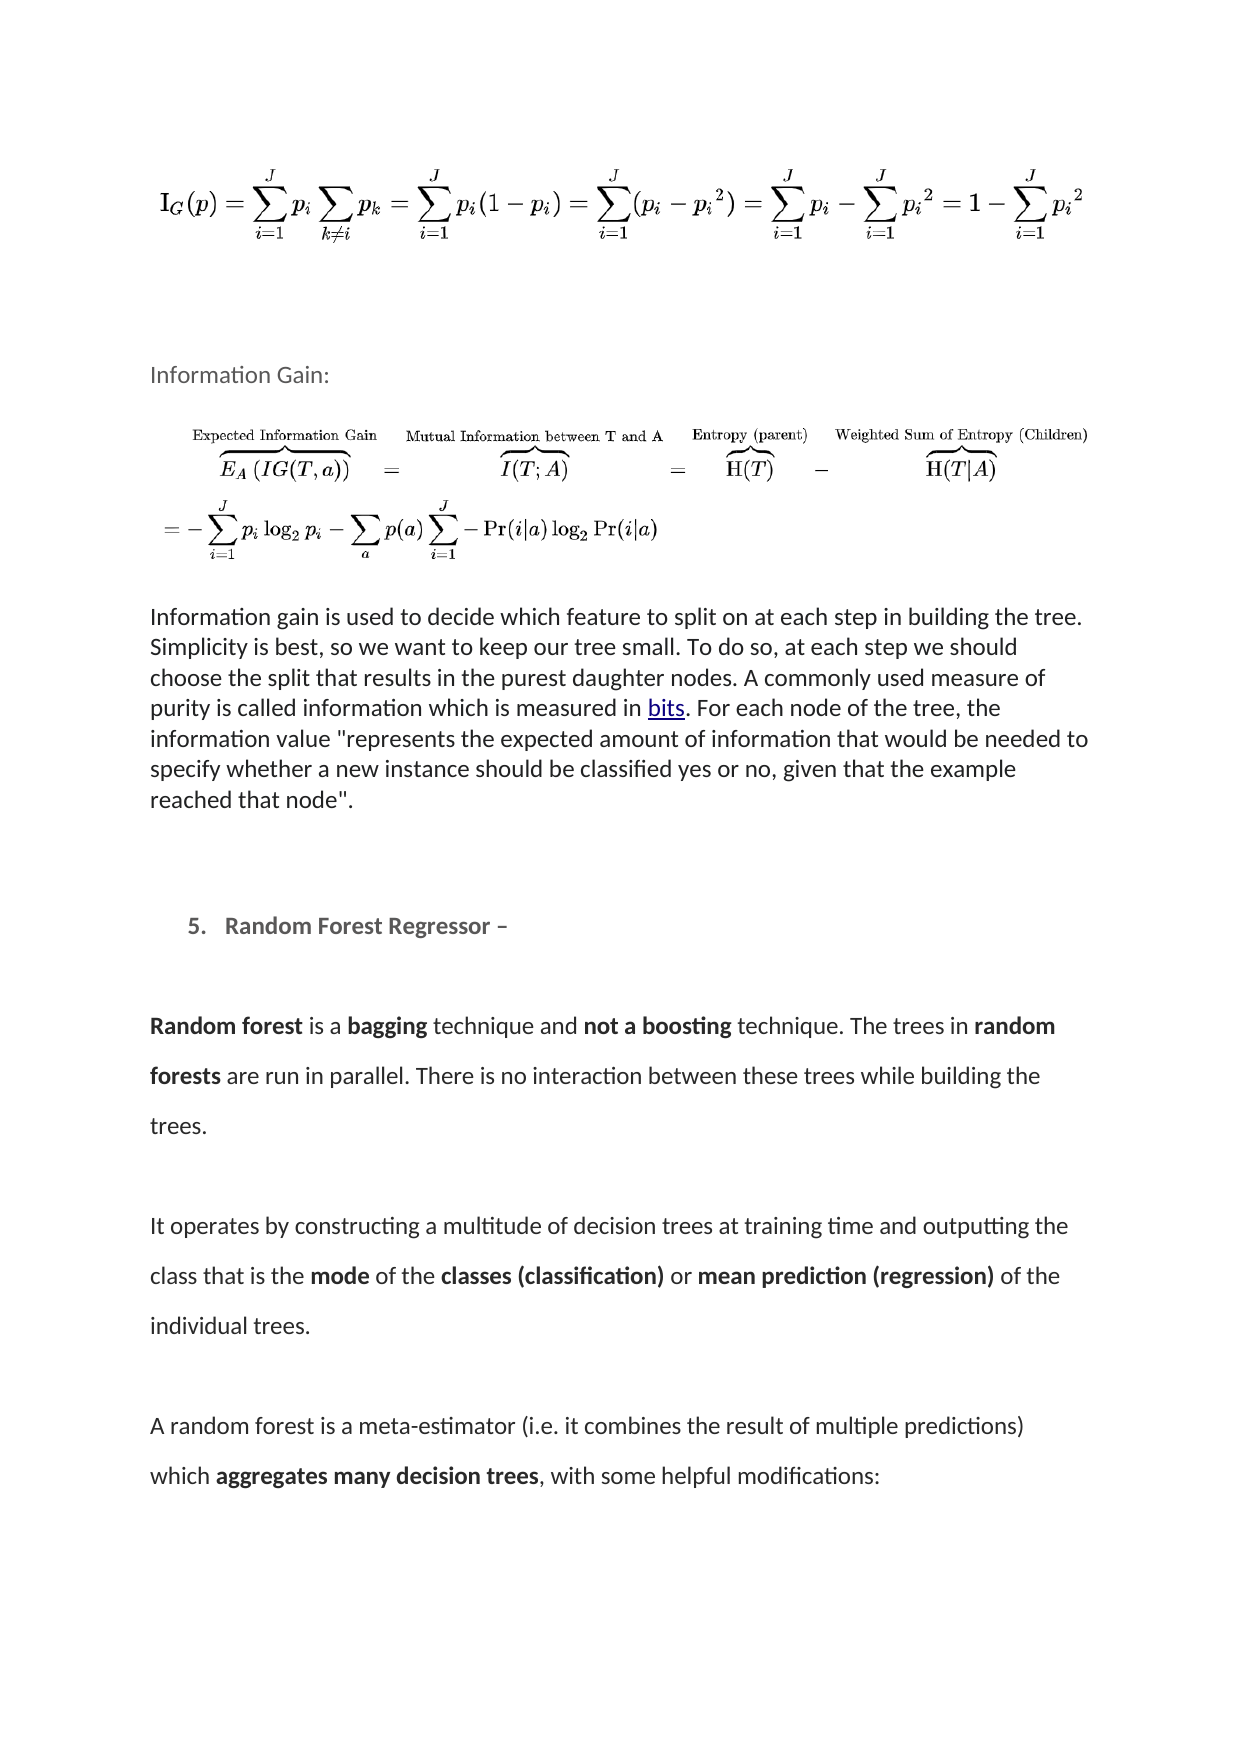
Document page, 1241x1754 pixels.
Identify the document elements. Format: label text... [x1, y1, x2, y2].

picture [150, 422, 1091, 568]
text A random forest is a meta-estimator (i.e. it combines the result of multiple predictions) which aggregates many decision trees, with some helpful modifications: [150, 1391, 1090, 1491]
text Information gain is used to decide which feature to split on at each step in building the tree. Simplicity is best, so we want to keep our tree small. To do so, at each step we should choose the split that results in the purest daughter nodes. A commonly used measure of purity is called information which is measured in bits. For each node of the tree, the information value "represents the expected amount of information that would be needed to specify whether a new instance should be classified yes or no, given that the example reached that node". [354, 601, 1090, 814]
text It operates by constructing a multitude of decision trees at training time and outputting the class that is the mode of the classes (classification) or mean prediction (regression) of the individual trees. [150, 1191, 1090, 1341]
text Random forest is a bagging technique and not a boosting technique. The trees in random forests are run in parallel. There is no interaction between these trees while building the trees. [150, 991, 1090, 1141]
list Random Forest Regressor – [187, 910, 1090, 941]
picture [150, 150, 1091, 263]
text Information Gain: [150, 359, 1090, 389]
